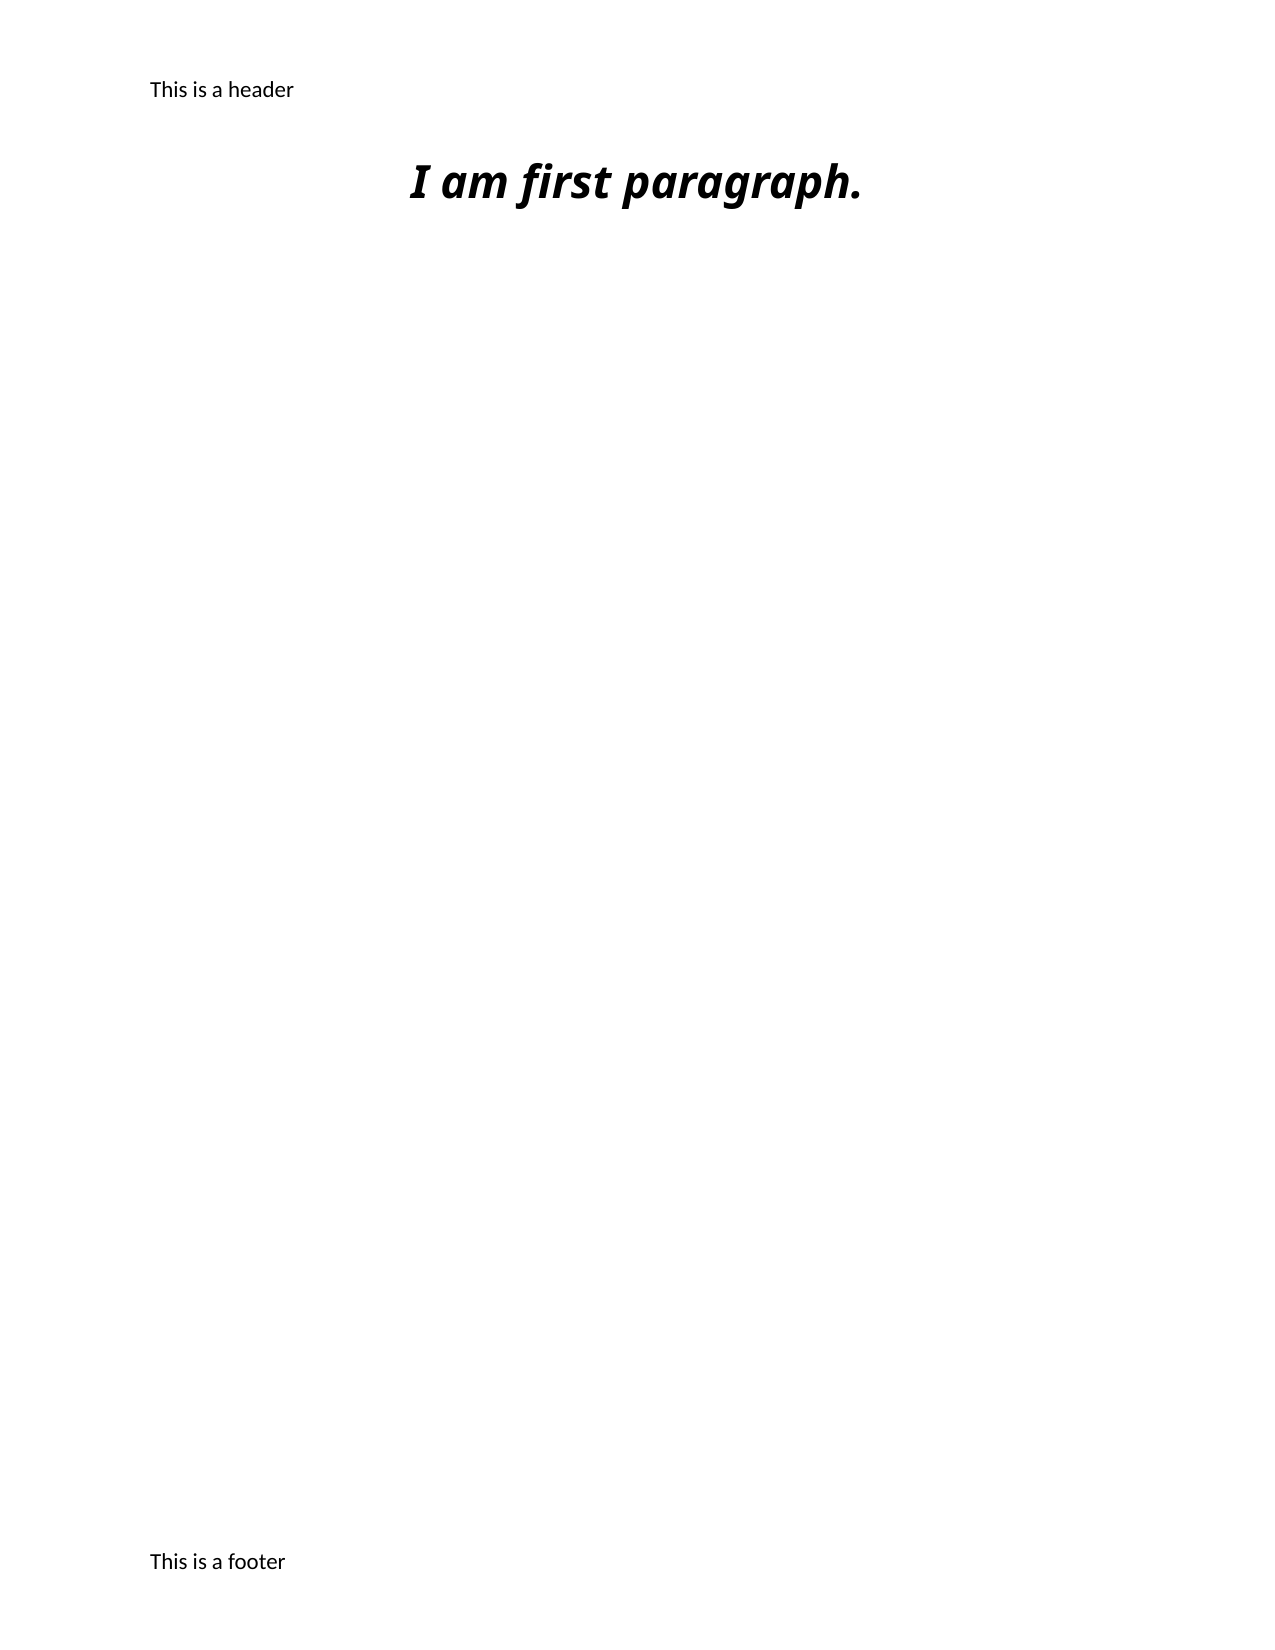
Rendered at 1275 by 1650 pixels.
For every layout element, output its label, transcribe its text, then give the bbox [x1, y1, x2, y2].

text I am first paragraph. [150, 150, 1125, 212]
